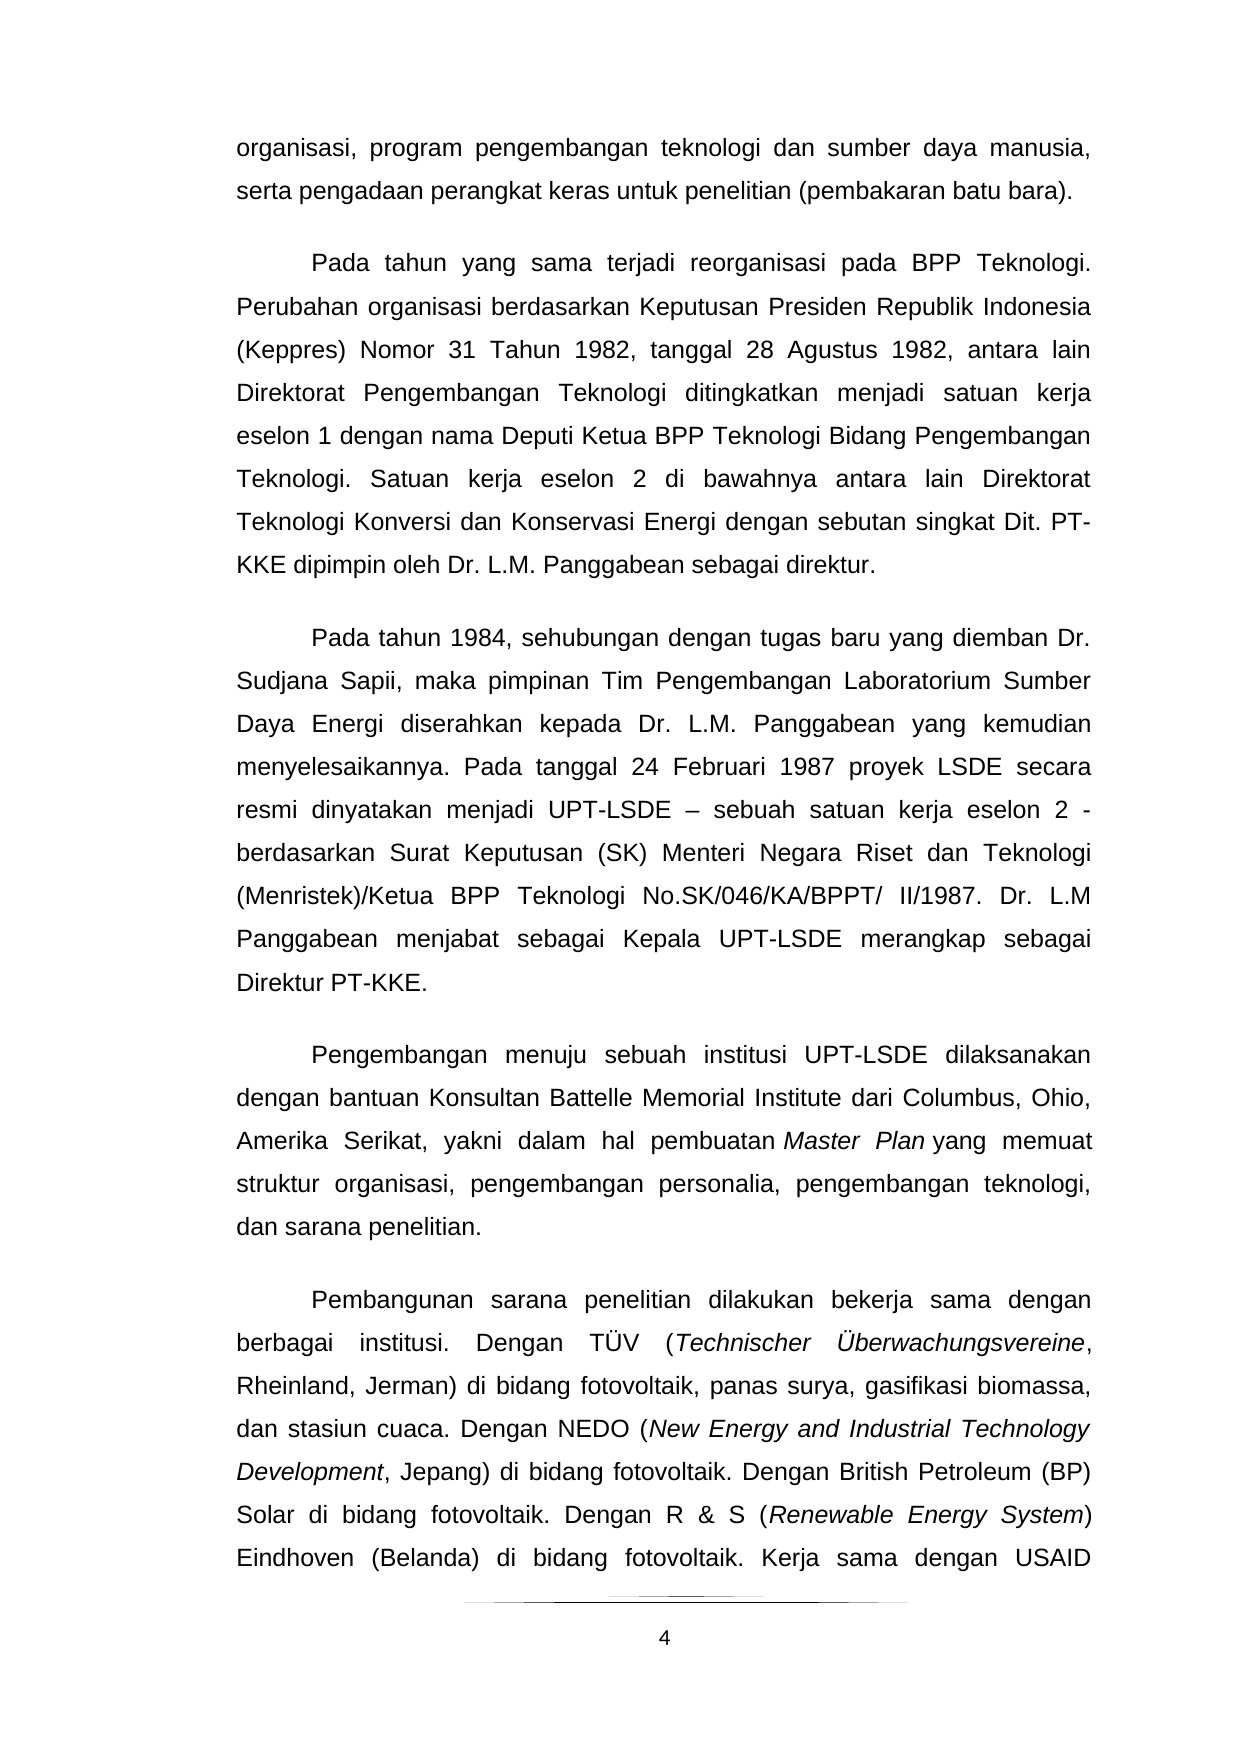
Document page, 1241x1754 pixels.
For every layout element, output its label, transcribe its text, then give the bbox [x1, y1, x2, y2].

text Pada tahun yang sama terjadi reorganisasi pada BPP Teknologi. Perubahan organisasi berdasarkan Keputusan Presiden Republik Indonesia (Keppres) Nomor 31 Tahun 1982, tanggal 28 Agustus 1982, antara lain Direktorat Pengembangan Teknologi ditingkatkan menjadi satuan kerja eselon 1 dengan nama Deputi Ketua BPP Teknologi Bidang Pengembangan Teknologi. Satuan kerja eselon 2 di bawahnya antara lain Direktorat Teknologi Konversi dan Konservasi Energi dengan sebutan singkat Dit. PT-KKE dipimpin oleh Dr. L.M. Panggabean sebagai direktur. [236, 248, 1092, 579]
text Pada tahun 1984, sehubungan dengan tugas baru yang diemban Dr. Sudjana Sapii, maka pimpinan Tim Pengembangan Laboratorium Sumber Daya Energi diserahkan kepada Dr. L.M. Panggabean yang kemudian menyelesaikannya. Pada tanggal 24 Februari 1987 proyek LSDE secara resmi dinyatakan menjadi UPT-LSDE – sebuah satuan kerja eselon 2 - berdasarkan Surat Keputusan (SK) Menteri Negara Riset dan Teknologi (Menristek)/Ketua BPP Teknologi No.SK/046/KA/BPPT/ II/1987. Dr. L.M Panggabean menjabat sebagai Kepala UPT-LSDE merangkap sebagai Direktur PT-KKE. [236, 622, 1092, 996]
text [236, 1284, 1092, 1572]
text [236, 133, 1092, 205]
text Pengembangan menuju sebuah institusi UPT-LSDE dilaksanakan dengan bantuan Konsultan Battelle Memorial Institute dari Columbus, Ohio, Amerika Serikat, yakni dalam hal pembuatan Master Plan yang memuat struktur organisasi, pengembangan personalia, pengembangan teknologi, dan sarana penelitian. [236, 1040, 1092, 1241]
